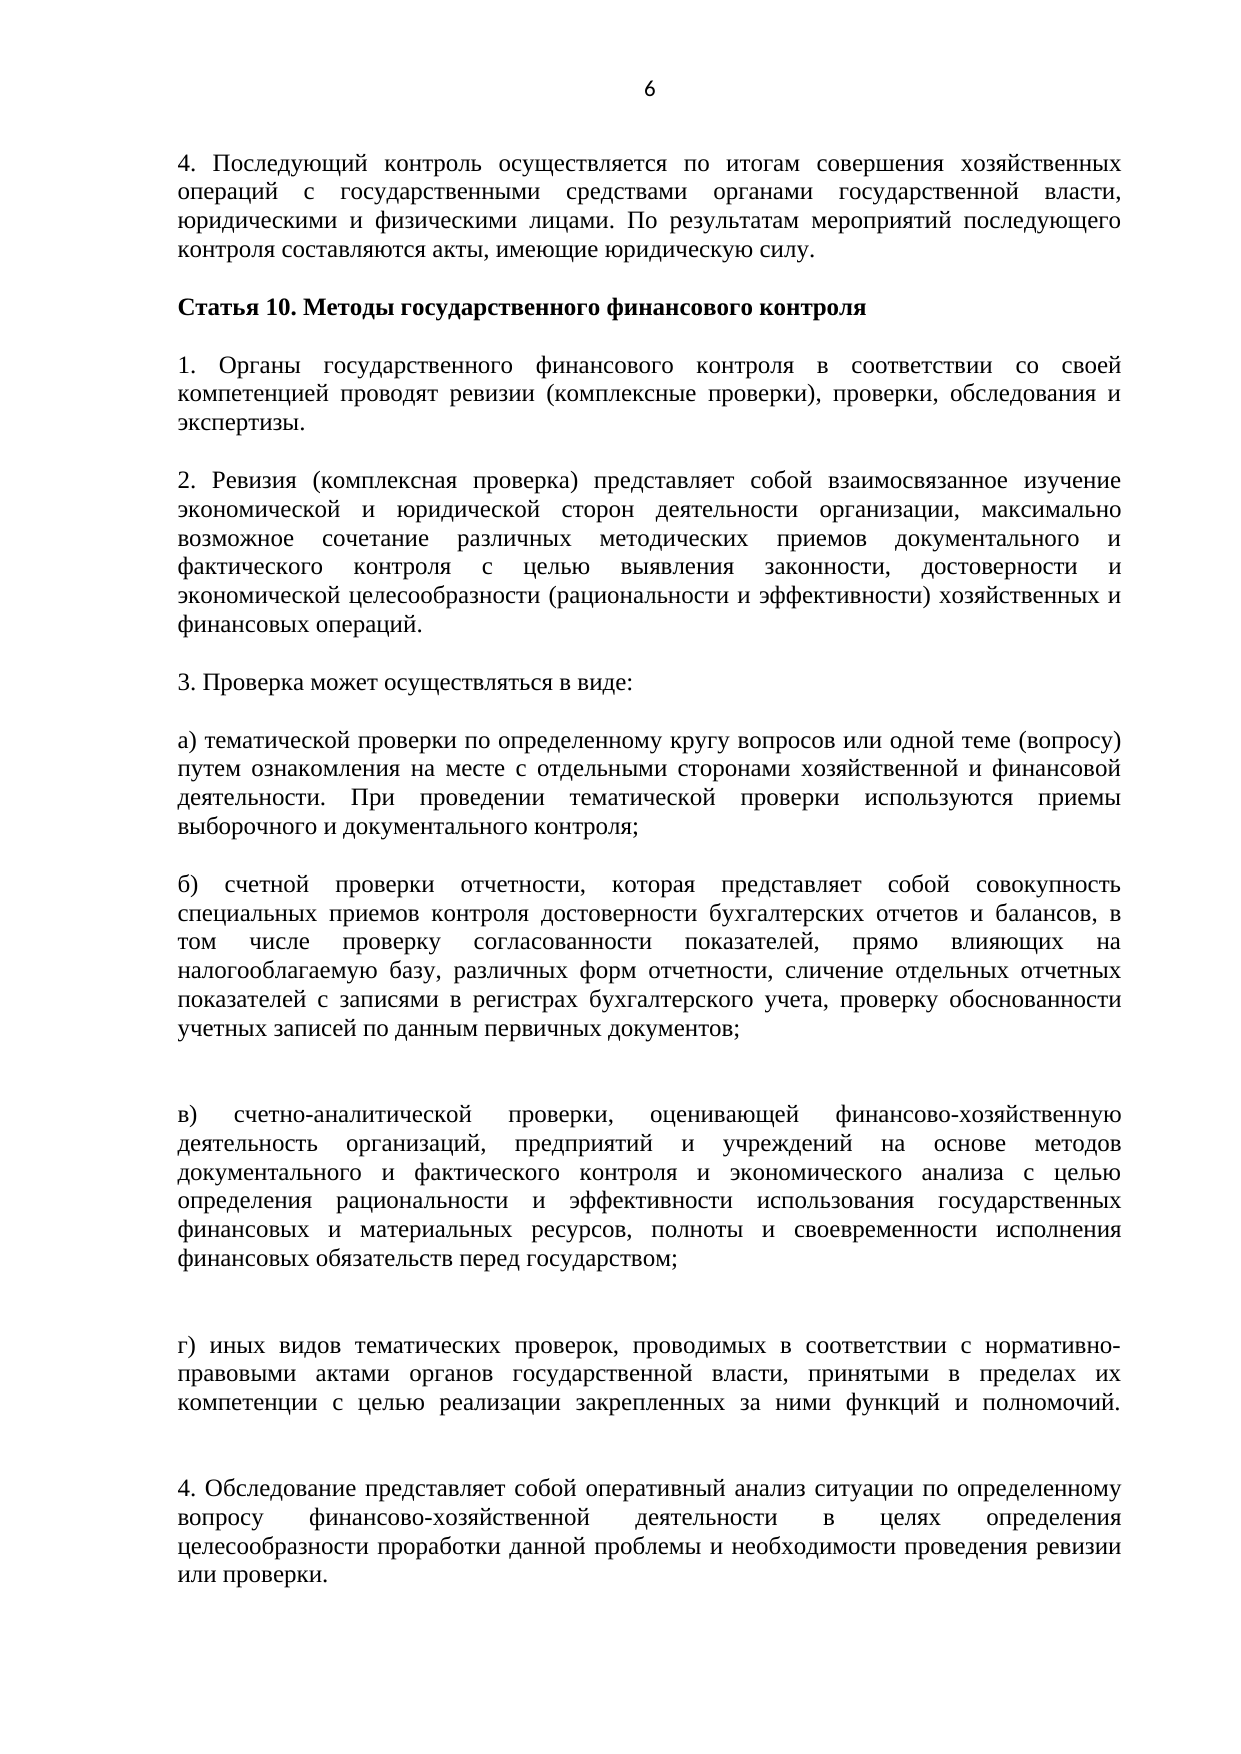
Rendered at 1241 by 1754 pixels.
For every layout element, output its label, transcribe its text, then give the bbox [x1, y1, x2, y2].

text а) тематической проверки по определенному кругу вопросов или одной теме (вопросу) путем ознакомления на месте с отдельными сторонами хозяйственной и финансовой деятельности. При проведении тематической проверки используются приемы выборочного и документального контроля; [177, 725, 1122, 840]
text 2. Ревизия (комплексная проверка) представляет собой взаимосвязанное изучение экономической и юридической сторон деятельности организации, максимально возможное сочетание различных методических приемов документального и фактического контроля с целью выявления законности, достоверности и экономической целесообразности (рациональности и эффективности) хозяйственных и финансовых операций. [177, 465, 1122, 638]
text 1. Органы государственного финансового контроля в соответствии со своей компетенцией проводят ревизии (комплексные проверки), проверки, обследования и экспертизы. [177, 350, 1122, 436]
text б) счетной проверки отчетности, которая представляет собой совокупность специальных приемов контроля достоверности бухгалтерских отчетов и балансов, в том числе проверку согласованности показателей, прямо влияющих на налогооблагаемую базу, различных форм отчетности, сличение отдельных отчетных показателей с записями в регистрах бухгалтерского учета, проверку обоснованности учетных записей по данным первичных документов; [177, 869, 1122, 1041]
text 3. Проверка может осуществляться в виде: [177, 667, 1122, 696]
text Статья 10. Методы государственного финансового контроля [177, 292, 1122, 321]
text 4. Последующий контроль осуществляется по итогам совершения хозяйственных операций с государственными средствами органами государственной власти, юридическими и физическими лицами. По результатам мероприятий последующего контроля составляются акты, имеющие юридическую силу. [177, 148, 1122, 263]
text г) иных видов тематических проверок, проводимых в соответствии с нормативно-правовыми актами органов государственной власти, принятыми в пределах их компетенции с целью реализации закрепленных за ними функций и полномочий. [177, 1301, 1122, 1444]
text в) счетно-аналитической проверки, оценивающей финансово-хозяйственную деятельность организаций, предприятий и учреждений на основе методов документального и фактического контроля и экономического анализа с целью определения рациональности и эффективности использования государственных финансовых и материальных ресурсов, полноты и своевременности исполнения финансовых обязательств перед государством; [177, 1071, 1122, 1272]
text 4. Обследование представляет собой оперативный анализ ситуации по определенному вопросу финансово-хозяйственной деятельности в целях определения целесообразности проработки данной проблемы и необходимости проведения ревизии или проверки. [177, 1473, 1122, 1588]
